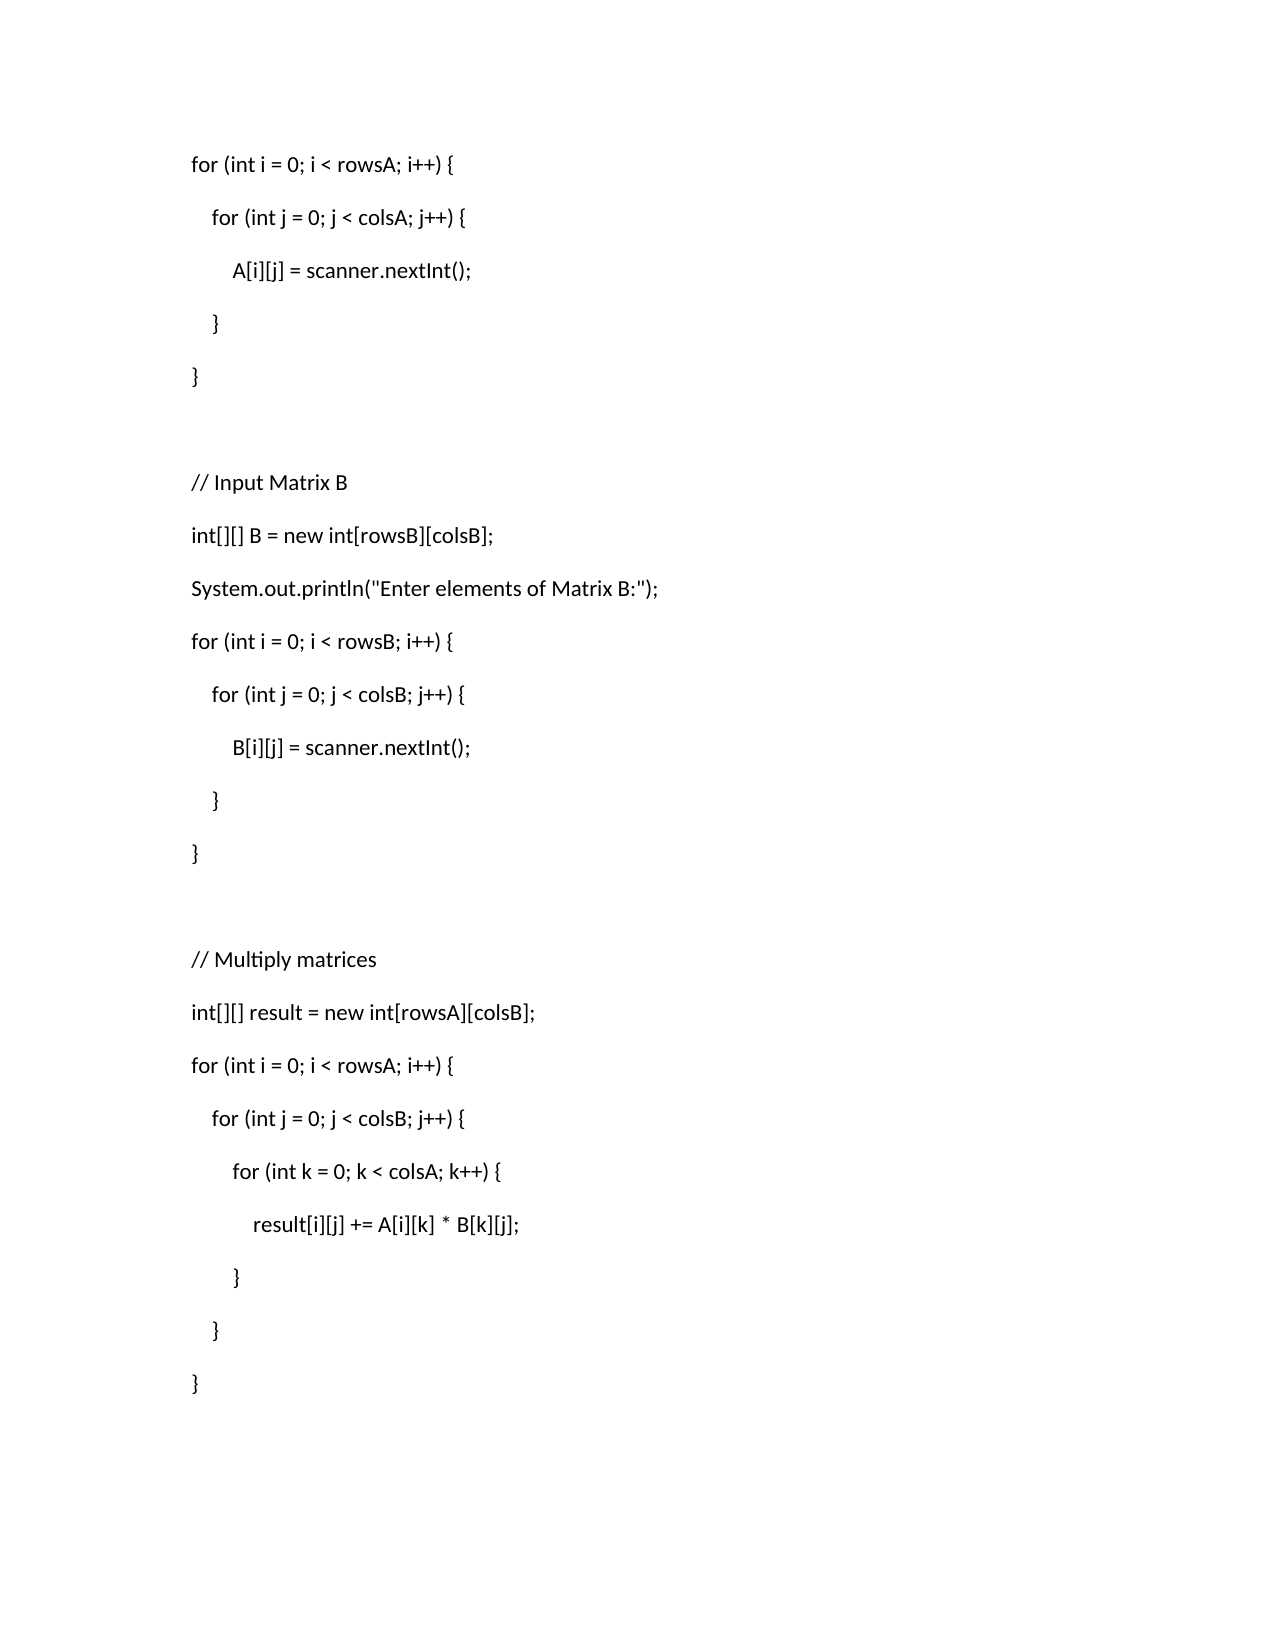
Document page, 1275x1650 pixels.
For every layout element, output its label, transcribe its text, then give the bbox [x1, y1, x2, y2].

text } [150, 786, 1125, 814]
text } [150, 1316, 1125, 1344]
text int[][] B = new int[rowsB][colsB]; [150, 521, 1125, 549]
text for (int i = 0; i < rowsB; i++) { [150, 627, 1125, 655]
text result[i][j] += A[i][k] * B[k][j]; [150, 1210, 1125, 1238]
text for (int j = 0; j < colsA; j++) { [150, 203, 1125, 231]
text for (int i = 0; i < rowsA; i++) { [150, 1051, 1125, 1079]
text A[i][j] = scanner.nextInt(); [150, 256, 1125, 284]
text System.out.println("Enter elements of Matrix B:"); [150, 574, 1125, 602]
text } [150, 839, 1125, 867]
text } [150, 362, 1125, 390]
text } [150, 1369, 1125, 1397]
text } [150, 1263, 1125, 1291]
text for (int j = 0; j < colsB; j++) { [150, 680, 1125, 708]
text } [150, 309, 1125, 337]
text for (int i = 0; i < rowsA; i++) { [150, 150, 1125, 178]
text B[i][j] = scanner.nextInt(); [150, 733, 1125, 761]
text // Multiply matrices [150, 945, 1125, 973]
text int[][] result = new int[rowsA][colsB]; [150, 998, 1125, 1026]
text for (int k = 0; k < colsA; k++) { [150, 1157, 1125, 1185]
text // Input Matrix B [150, 468, 1125, 496]
text for (int j = 0; j < colsB; j++) { [150, 1104, 1125, 1132]
